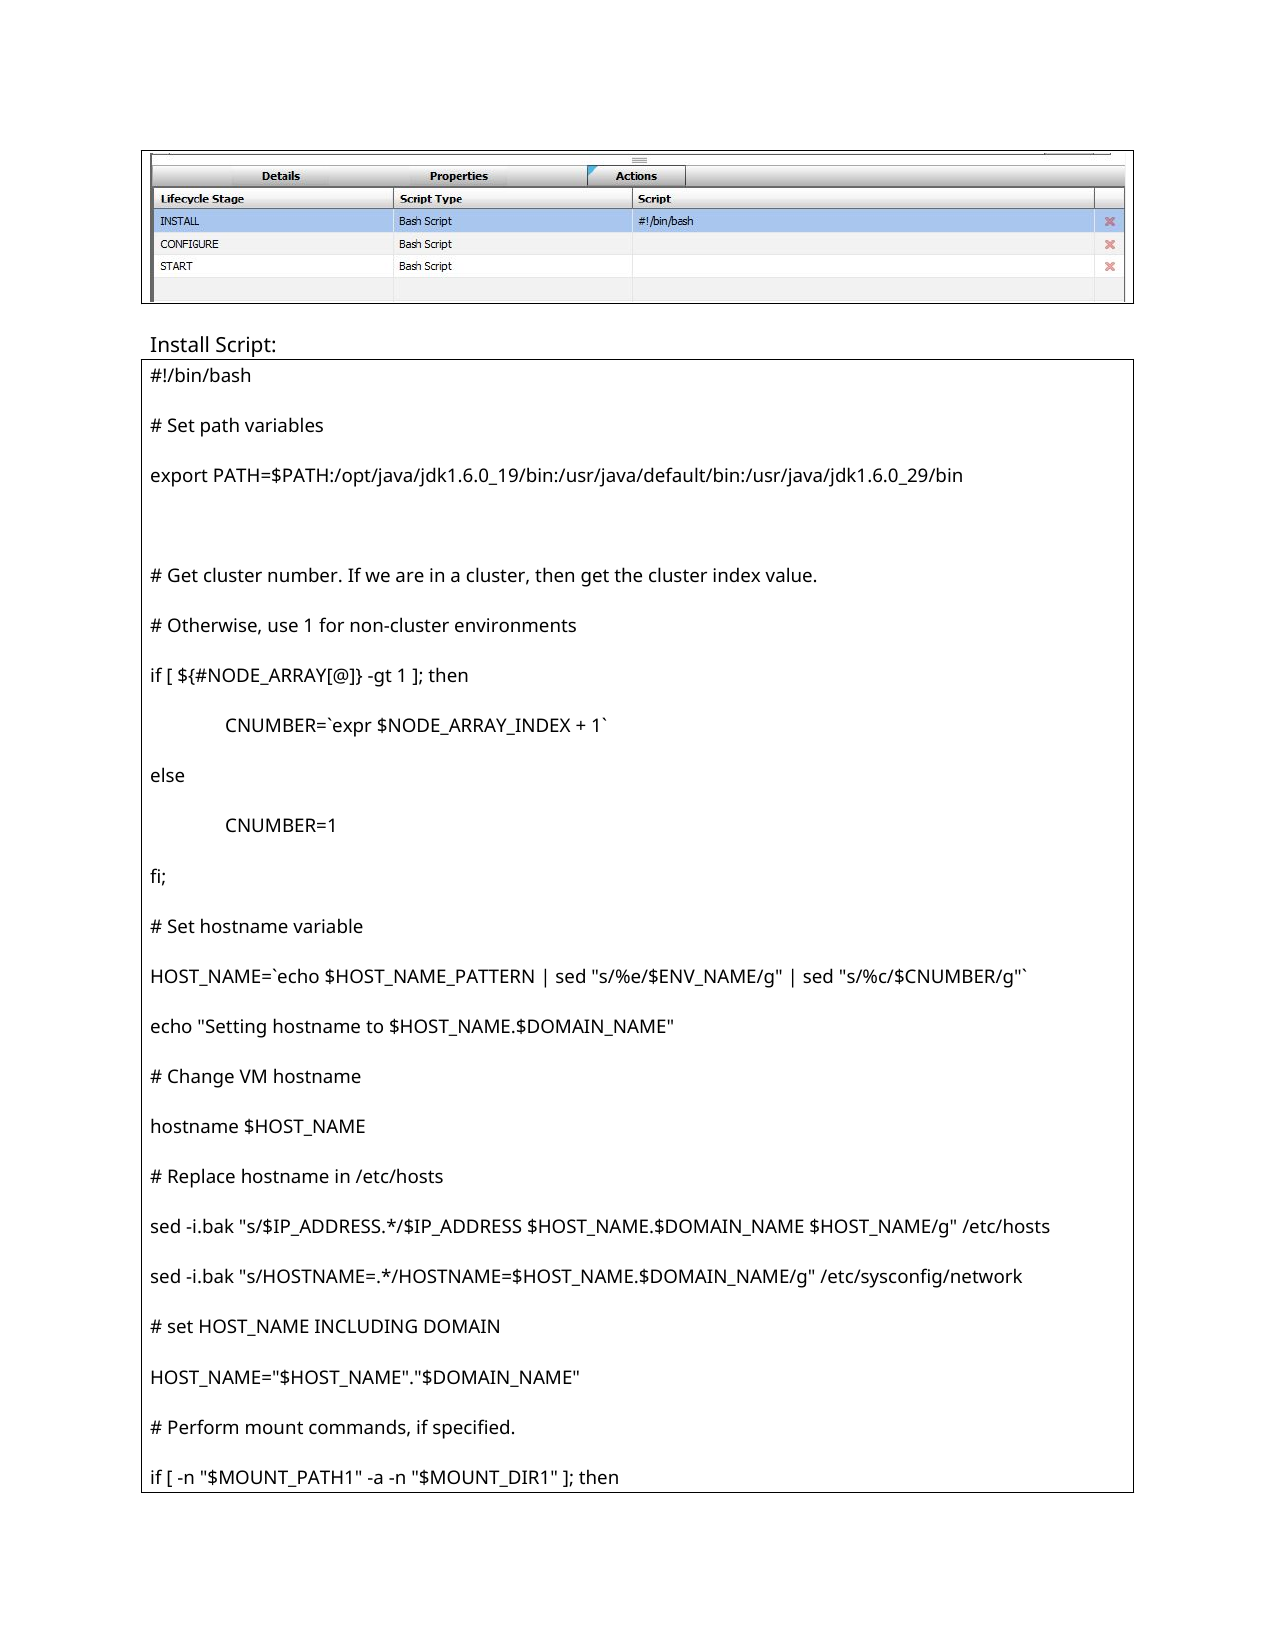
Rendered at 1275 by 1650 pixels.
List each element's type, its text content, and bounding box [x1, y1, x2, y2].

text echo "Setting hostname to $HOST_NAME.$DOMAIN_NAME" [142, 1010, 1133, 1039]
text export PATH=$PATH:/opt/java/jdk1.6.0_19/bin:/usr/java/default/bin:/usr/java/jdk1.6.0_29/bin [142, 459, 1133, 488]
text # Get cluster number. If we are in a cluster, then get the cluster index value. [142, 559, 1133, 588]
text # Set path variables [142, 409, 1133, 437]
text sed -i.bak "s/$IP_ADDRESS.*/$IP_ADDRESS $HOST_NAME.$DOMAIN_NAME $HOST_NAME/g" /etc/hosts [142, 1211, 1133, 1239]
text # Otherwise, use 1 for non-cluster environments [142, 609, 1133, 638]
text fi; [142, 860, 1133, 888]
text if [ ${#NODE_ARRAY[@]} -gt 1 ]; then [142, 659, 1133, 688]
text else [142, 759, 1133, 788]
text # set HOST_NAME INCLUDING DOMAIN [142, 1311, 1133, 1339]
text sed -i.bak "s/HOSTNAME=.*/HOSTNAME=$HOST_NAME.$DOMAIN_NAME/g" /etc/sysconfig/network [142, 1261, 1133, 1289]
text Install Script: [150, 329, 1125, 359]
text hostname $HOST_NAME [142, 1110, 1133, 1139]
text HOST_NAME="$HOST_NAME"."$DOMAIN_NAME" [142, 1361, 1133, 1389]
text # Perform mount commands, if specified. [142, 1411, 1133, 1439]
text # Set hostname variable [142, 910, 1133, 938]
text # Replace hostname in /etc/hosts [142, 1160, 1133, 1189]
picture [150, 153, 1125, 302]
text HOST_NAME=`echo $HOST_NAME_PATTERN | sed "s/%e/$ENV_NAME/g" | sed "s/%c/$CNUMBER/g"` [142, 960, 1133, 989]
text CNUMBER=`expr $NODE_ARRAY_INDEX + 1` [142, 709, 1133, 738]
text if [ -n "$MOUNT_PATH1" -a -n "$MOUNT_DIR1" ]; then [142, 1461, 1133, 1492]
text #!/bin/bash [142, 360, 1133, 387]
text CNUMBER=1 [142, 810, 1133, 838]
text # Change VM hostname [142, 1060, 1133, 1089]
